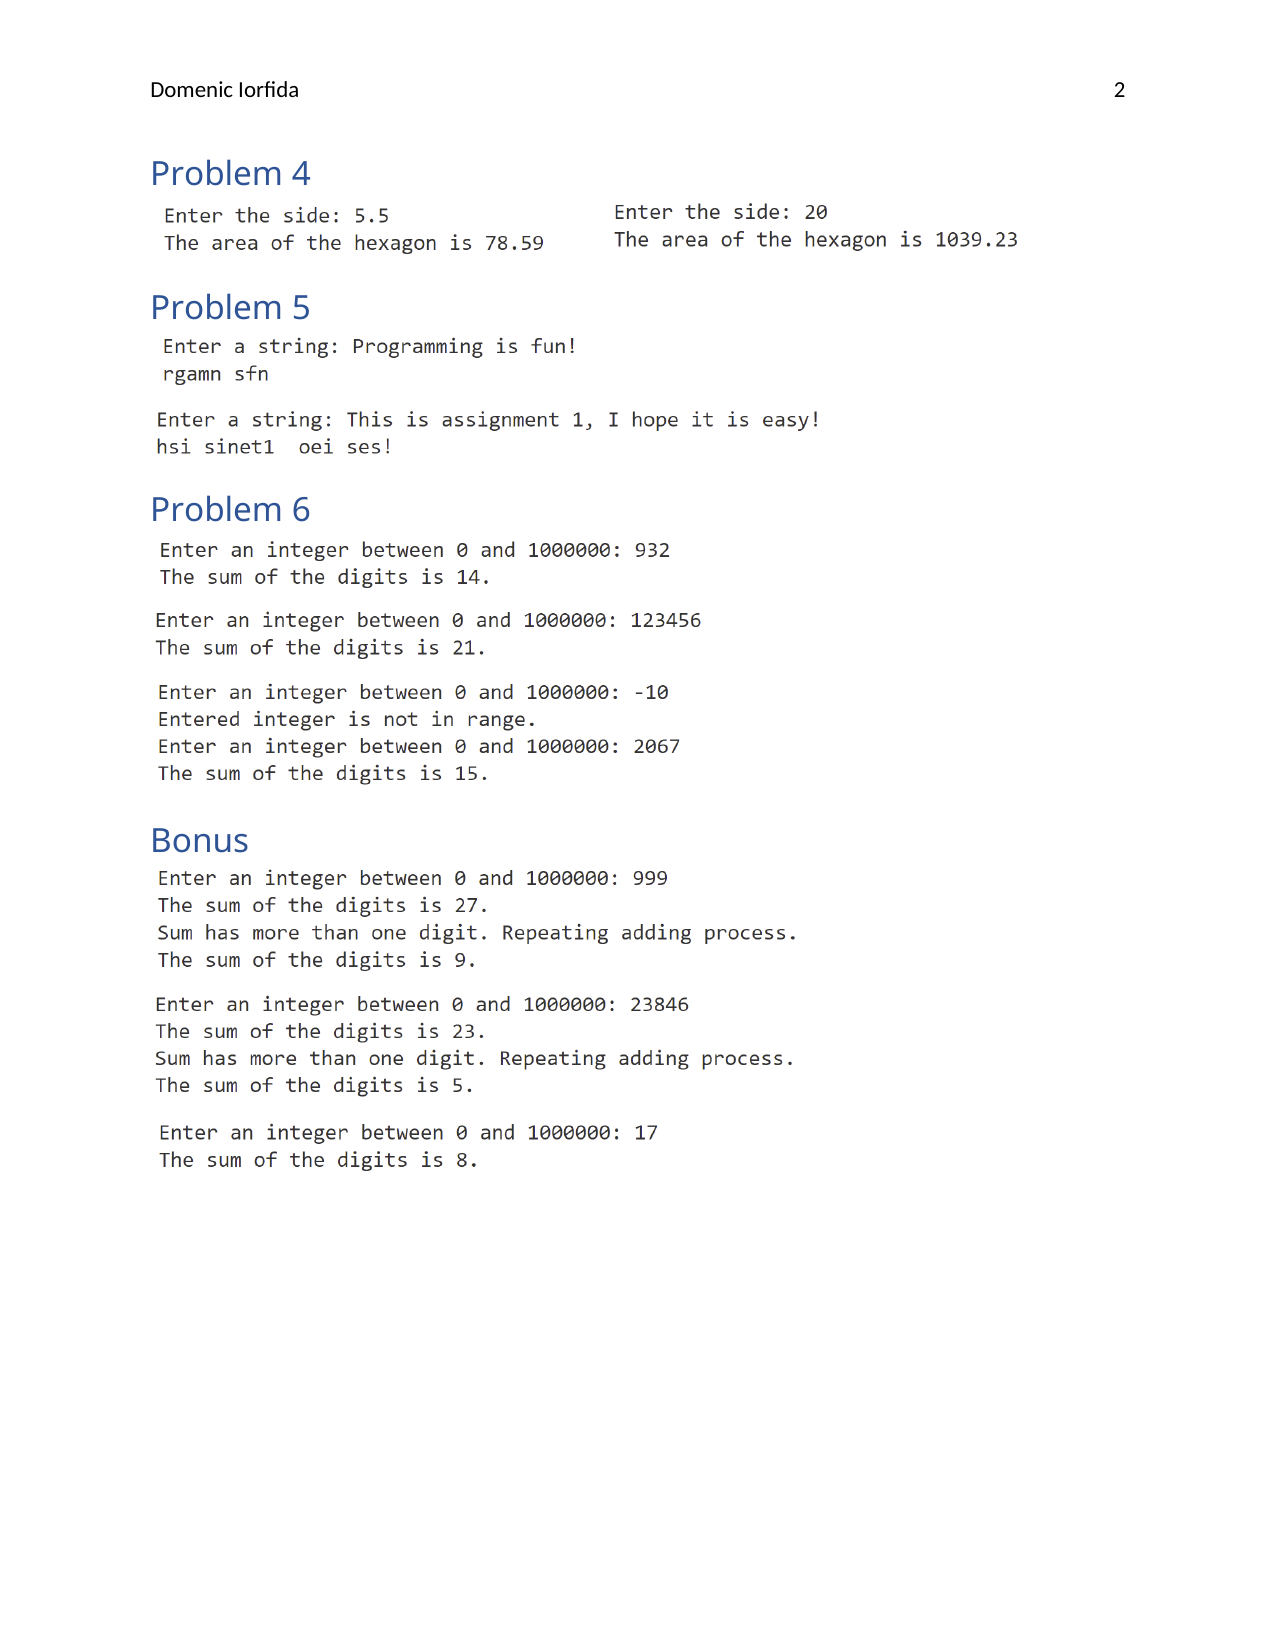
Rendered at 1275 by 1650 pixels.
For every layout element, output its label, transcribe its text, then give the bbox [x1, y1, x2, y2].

subtitle Problem 5 [150, 284, 1125, 329]
picture [150, 406, 833, 459]
picture [150, 332, 581, 388]
picture [150, 866, 811, 976]
picture [150, 607, 710, 660]
picture [150, 994, 812, 1100]
picture [150, 1118, 665, 1176]
picture [150, 535, 675, 589]
subtitle Bonus [150, 817, 1125, 862]
picture [150, 200, 552, 257]
picture [150, 678, 689, 790]
subtitle Problem 6 [150, 486, 1125, 532]
subtitle Problem 4 [150, 150, 1125, 195]
picture [605, 198, 1028, 257]
